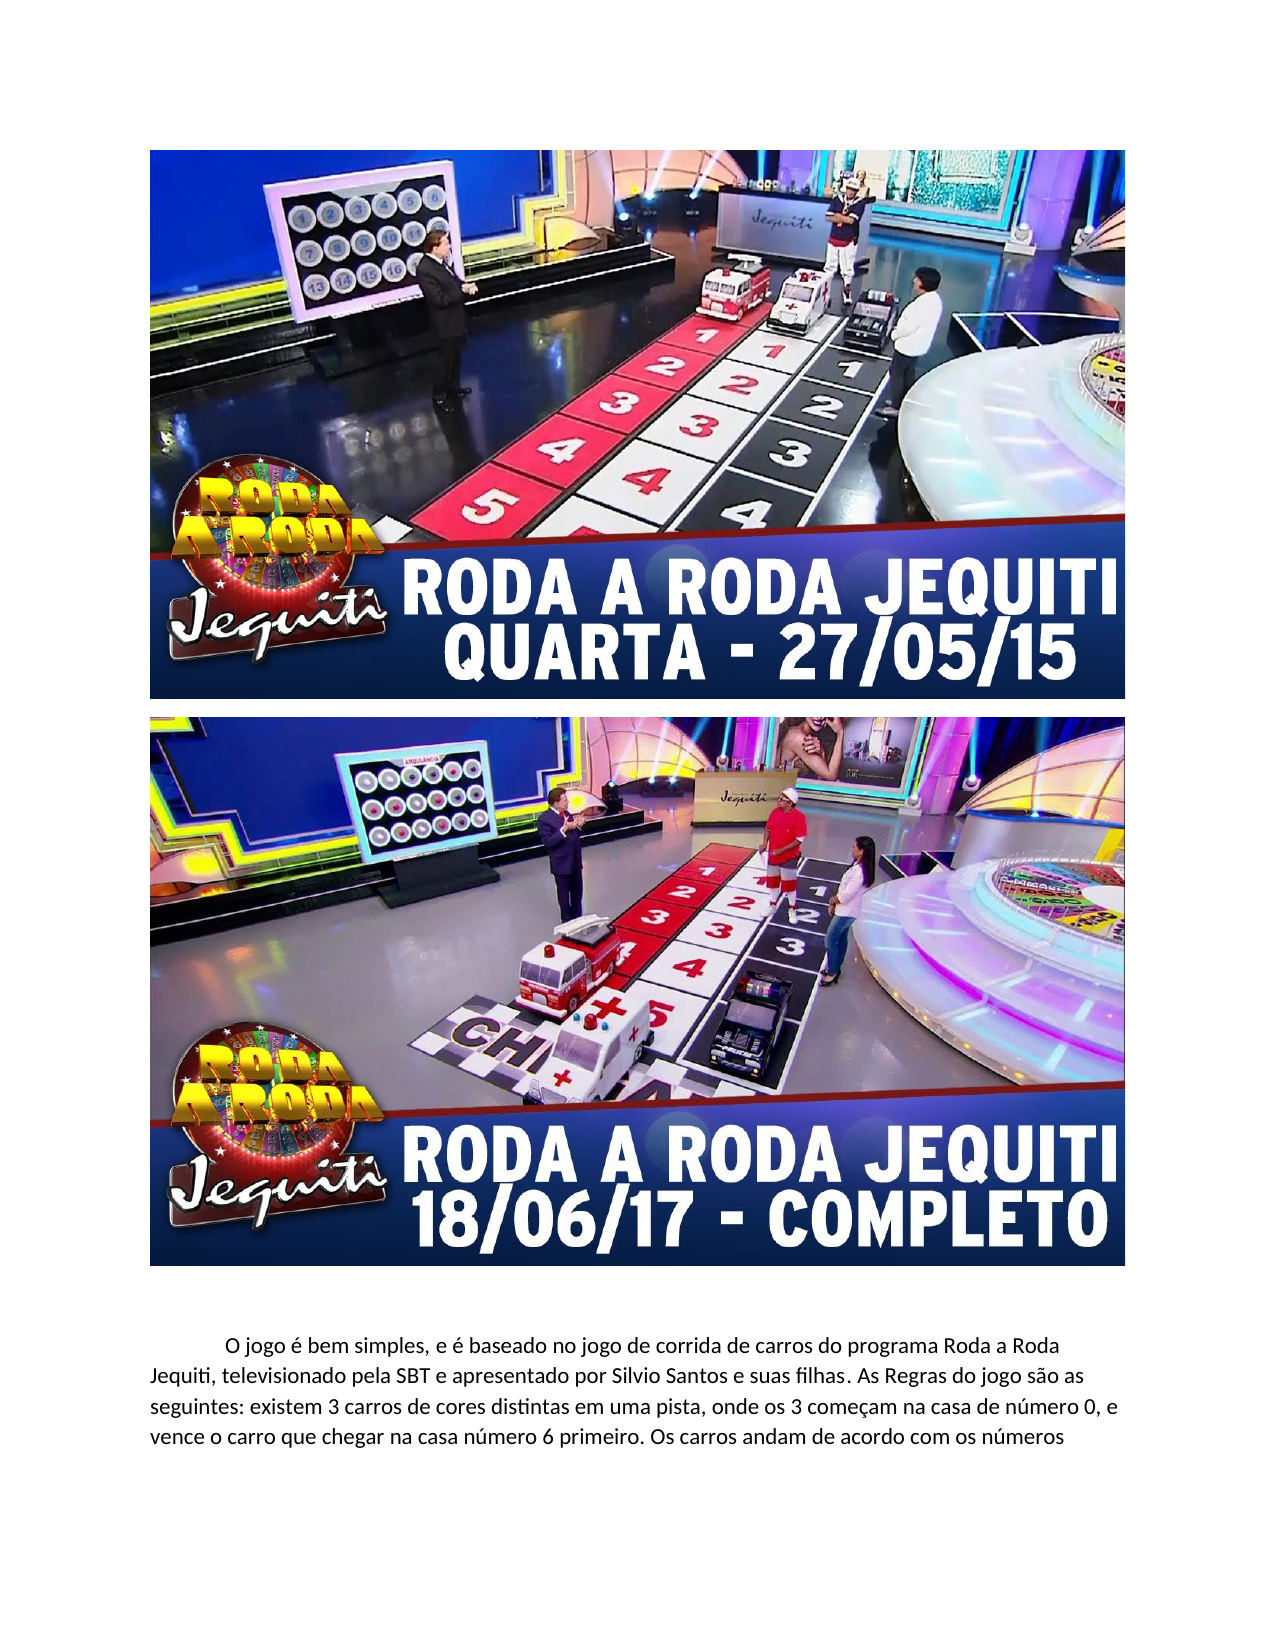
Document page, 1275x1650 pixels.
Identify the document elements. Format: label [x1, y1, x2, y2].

picture [150, 150, 1125, 699]
picture [150, 717, 1125, 1266]
text [150, 1331, 1125, 1450]
